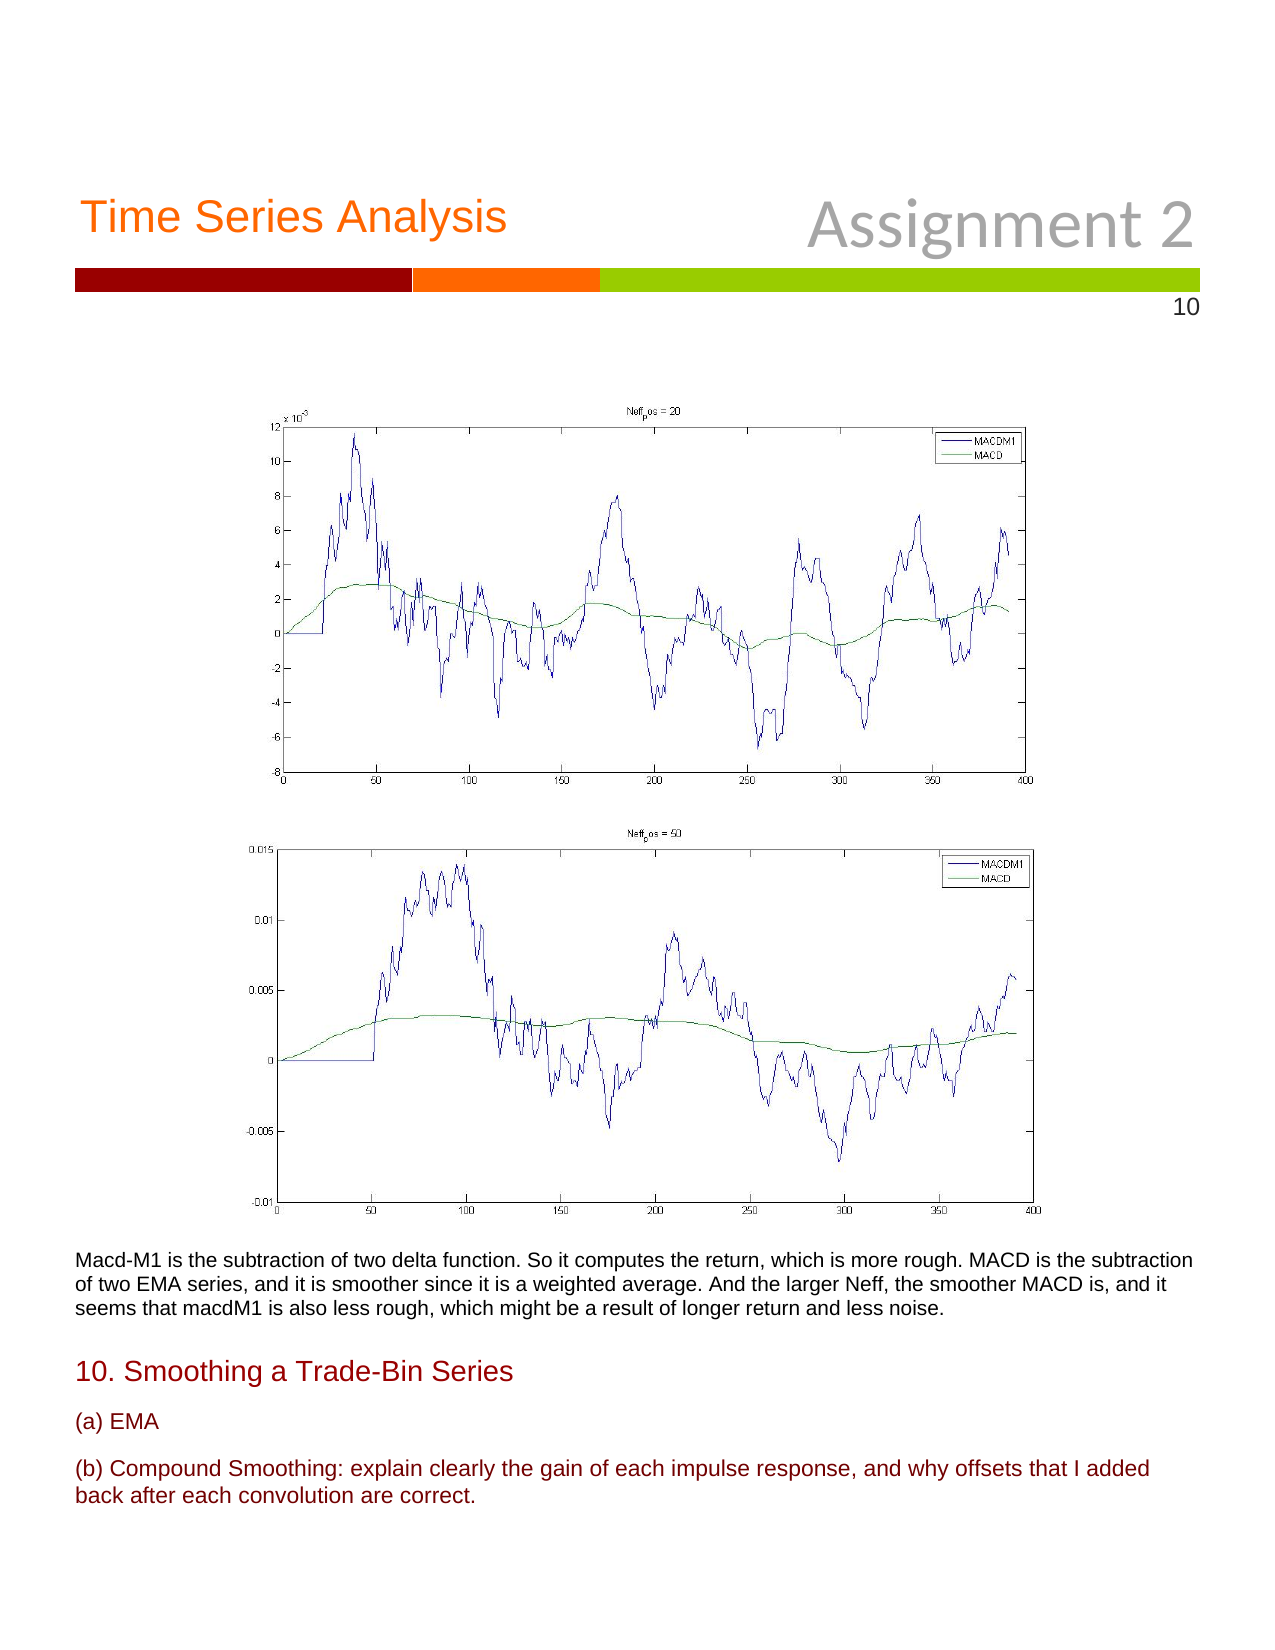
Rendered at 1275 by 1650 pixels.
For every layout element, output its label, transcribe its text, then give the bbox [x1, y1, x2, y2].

text 10. Smoothing a Trade-Bin Series [75, 1354, 1200, 1387]
subtitle (b) Compound Smoothing: explain clearly the gain of each impulse response, and why offsets that I added back after each convolution are correct. [75, 1455, 1200, 1508]
text Macd-M1 is the subtraction of two delta function. So it computes the return, which is more rough. MACD is the subtraction of two EMA series, and it is smoother since it is a weighted average. And the larger Neff, the smoother MACD is, and it seems that macdM1 is also less rough, which might be a result of longer return and less noise. [75, 1248, 1200, 1320]
picture [150, 395, 1125, 1249]
subtitle (a) EMA [75, 1408, 1200, 1434]
